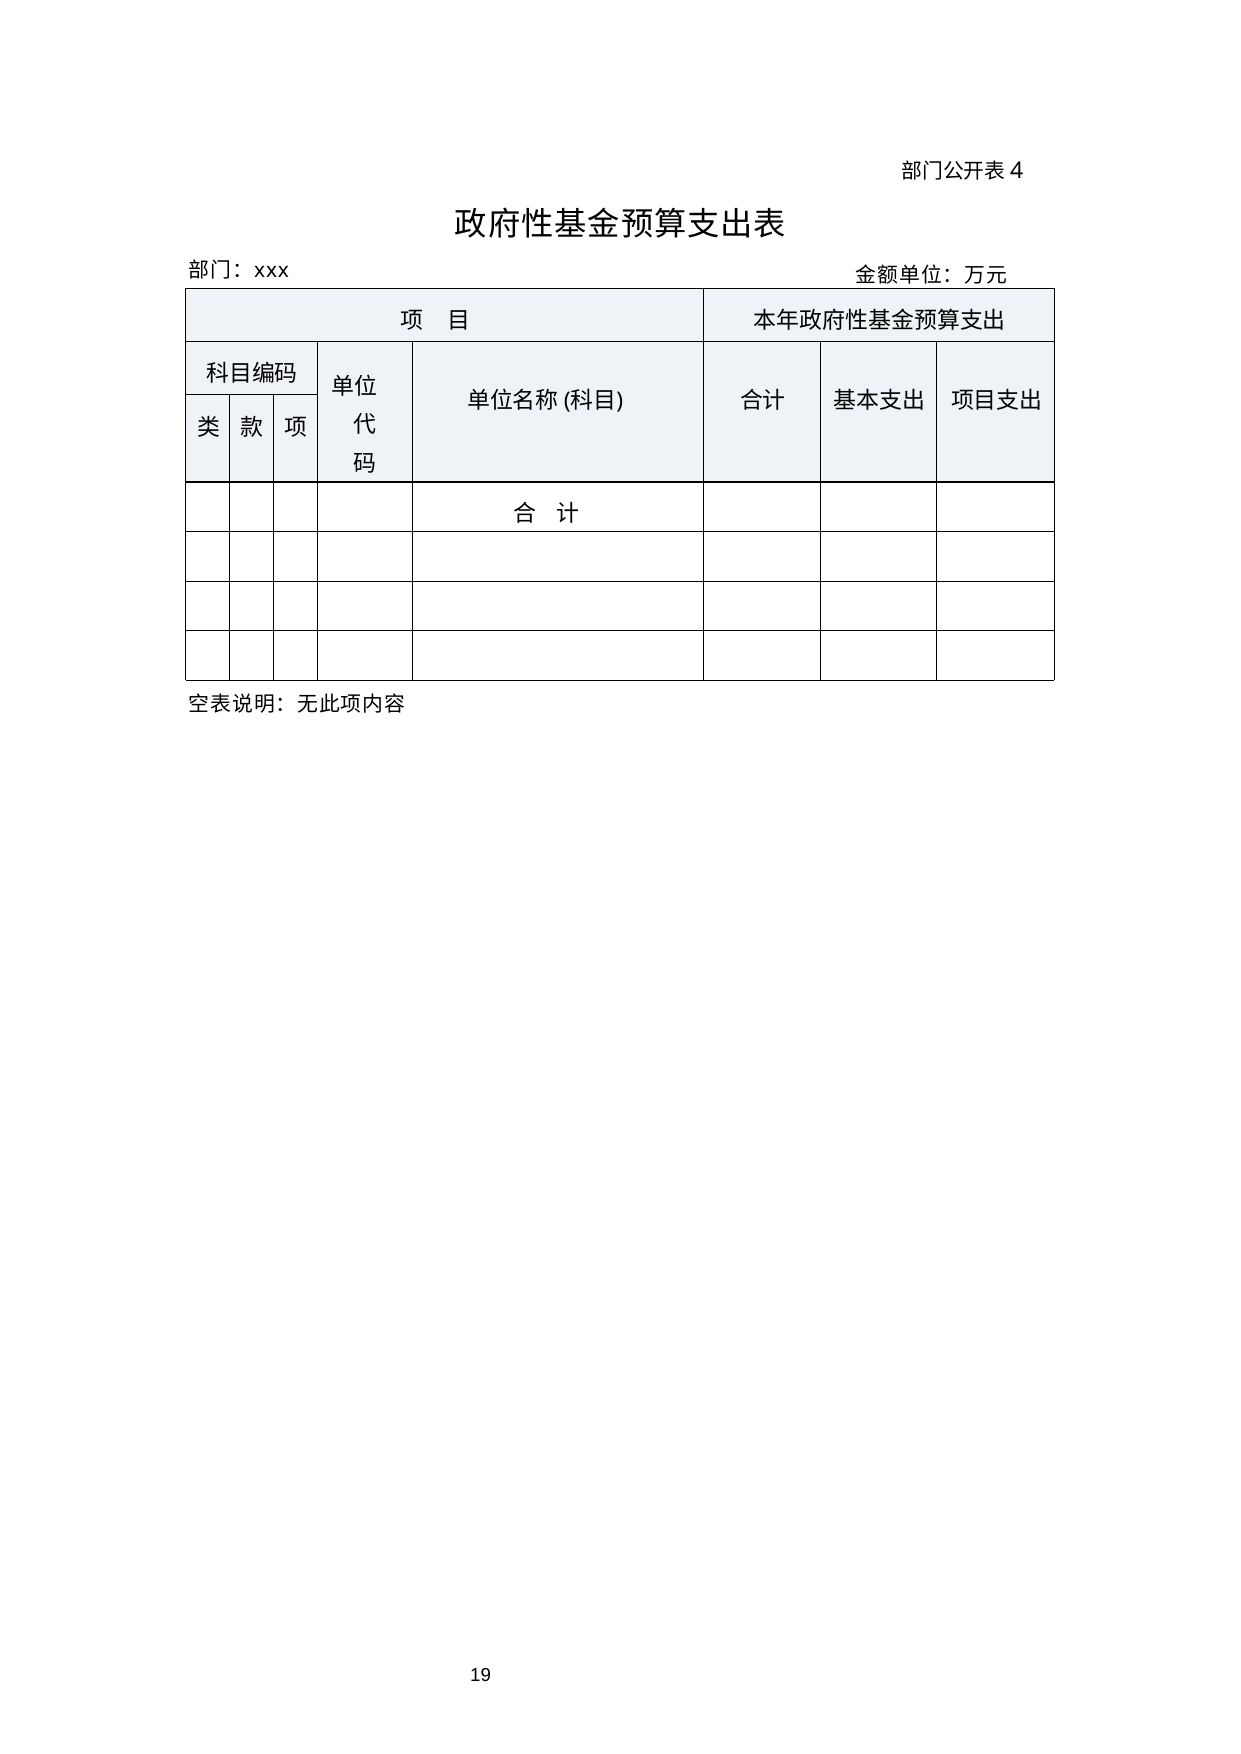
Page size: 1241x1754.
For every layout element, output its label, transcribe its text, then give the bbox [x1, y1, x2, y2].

table_cell [274, 532, 317, 581]
table_cell [274, 631, 317, 680]
table_cell [230, 532, 273, 581]
table_cell [274, 483, 317, 531]
table_cell [186, 532, 229, 581]
table_cell 项 目 [186, 289, 703, 341]
table_cell [318, 582, 412, 630]
table_cell [318, 532, 412, 581]
table_header 部门：xxx [186, 150, 412, 288]
table_cell 合 计 [413, 483, 703, 531]
table_cell 科目编码 [186, 342, 317, 394]
table_cell [230, 631, 273, 680]
table_cell [274, 582, 317, 630]
table_cell [937, 483, 1054, 531]
table_cell 项目支出 [937, 342, 1054, 481]
table_cell [821, 483, 936, 531]
table_cell [318, 483, 412, 531]
table_cell [704, 483, 820, 531]
table_cell [704, 582, 820, 630]
table_cell [937, 532, 1054, 581]
table_cell 本年政府性基金预算支出 [704, 289, 1054, 341]
table_cell [821, 532, 936, 581]
table_cell 单位代 码 [318, 342, 412, 481]
table_cell [413, 631, 703, 680]
table_cell [937, 582, 1054, 630]
table_cell 项 [274, 395, 317, 481]
table_cell [186, 631, 229, 680]
table_cell [186, 483, 229, 531]
table_cell [704, 532, 820, 581]
table_cell 空表说明：无此项内容 [186, 681, 1054, 1624]
table_cell [937, 631, 1054, 680]
table_cell [413, 532, 703, 581]
table_cell 合计 [704, 342, 820, 481]
table_cell [704, 631, 820, 680]
table_cell [230, 483, 273, 531]
table_cell [821, 631, 936, 680]
table_cell [230, 582, 273, 630]
table_cell [186, 582, 229, 630]
table_cell [413, 582, 703, 630]
table_cell [318, 631, 412, 680]
table_header 部门公开表 4 政府性基金预算支出表 金额单位：万元 [412, 150, 1054, 288]
table_cell 单位名称 (科目) [413, 342, 703, 481]
table_cell 款 [230, 395, 273, 481]
table_cell 类 [186, 395, 229, 481]
table_cell 基本支出 [821, 342, 936, 481]
table_cell [821, 582, 936, 630]
